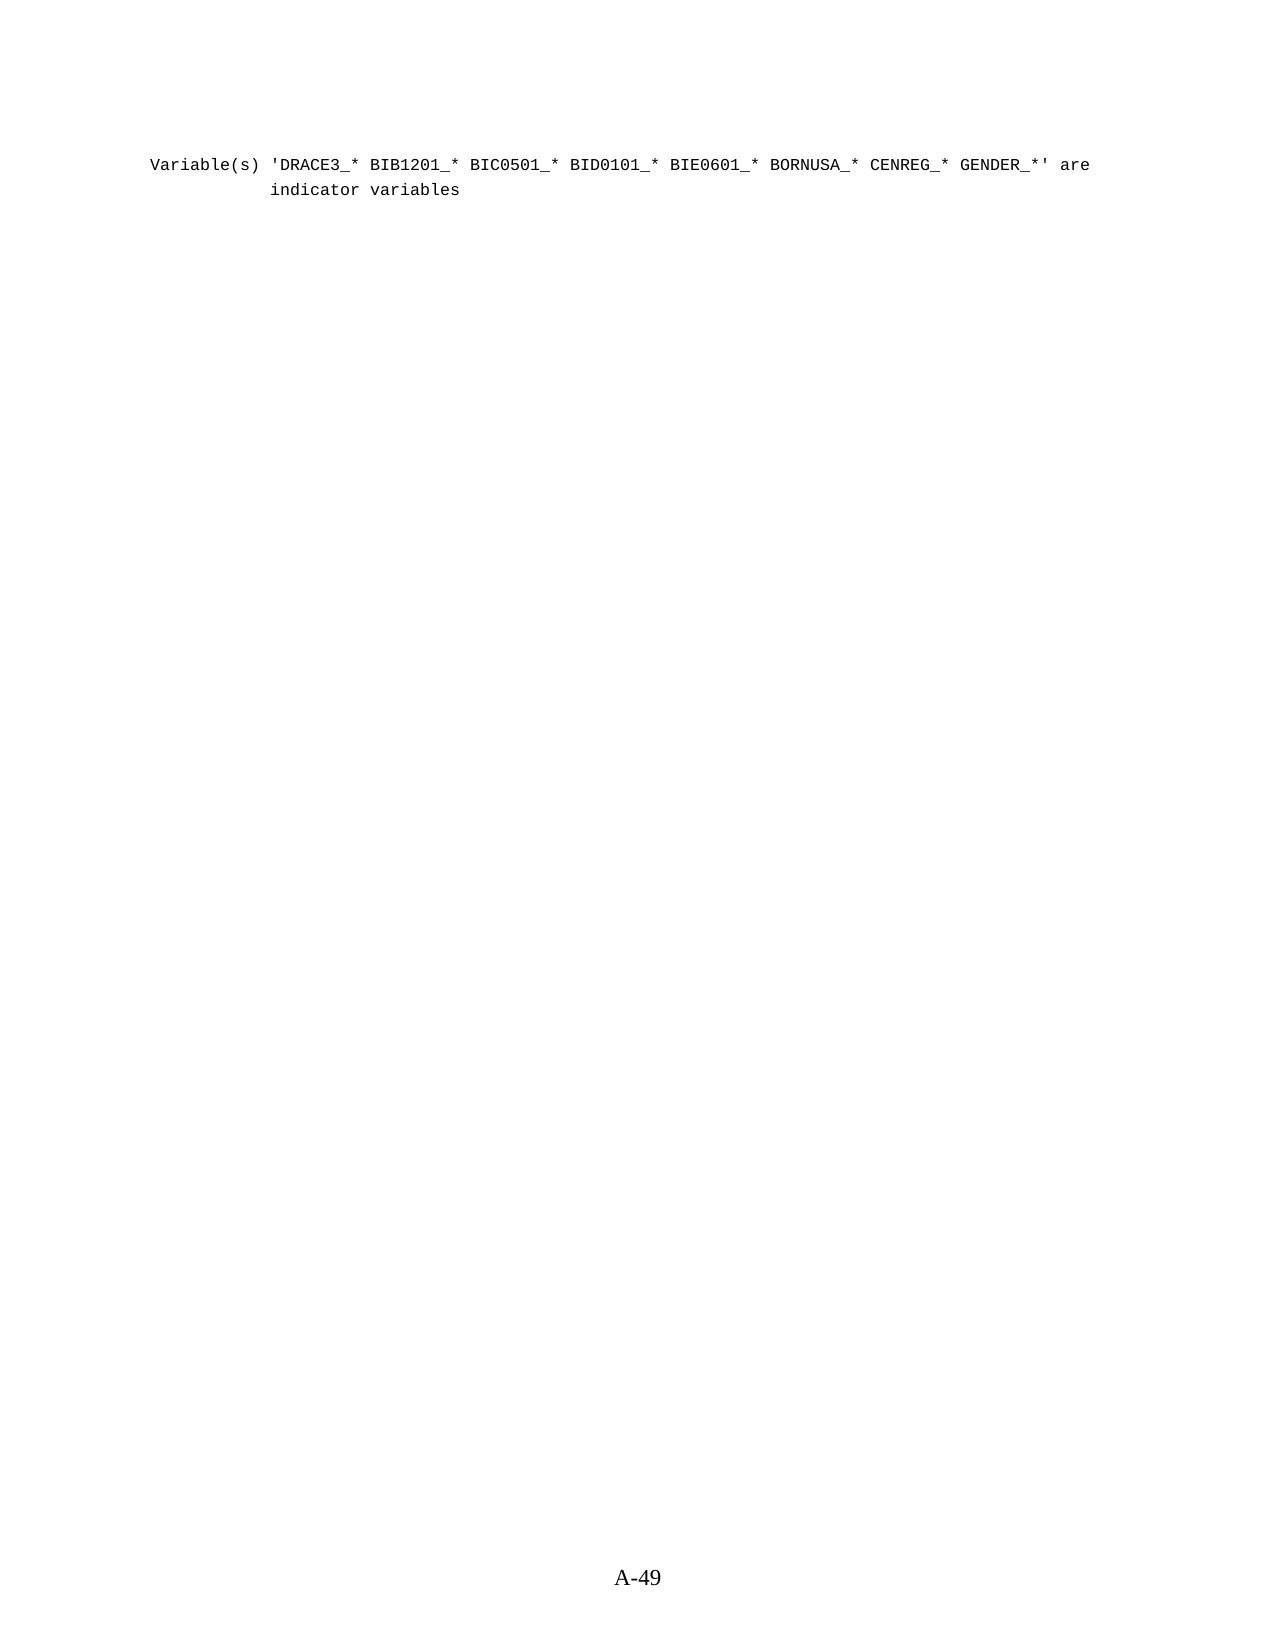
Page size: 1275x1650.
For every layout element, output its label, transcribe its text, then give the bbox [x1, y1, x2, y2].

title Variable(s) 'DRACE3_* BIB1201_* BIC0501_* BID0101_* BIE0601_* BORNUSA_* CENREG_* GENDER_*' are indicator variables [150, 150, 1125, 200]
